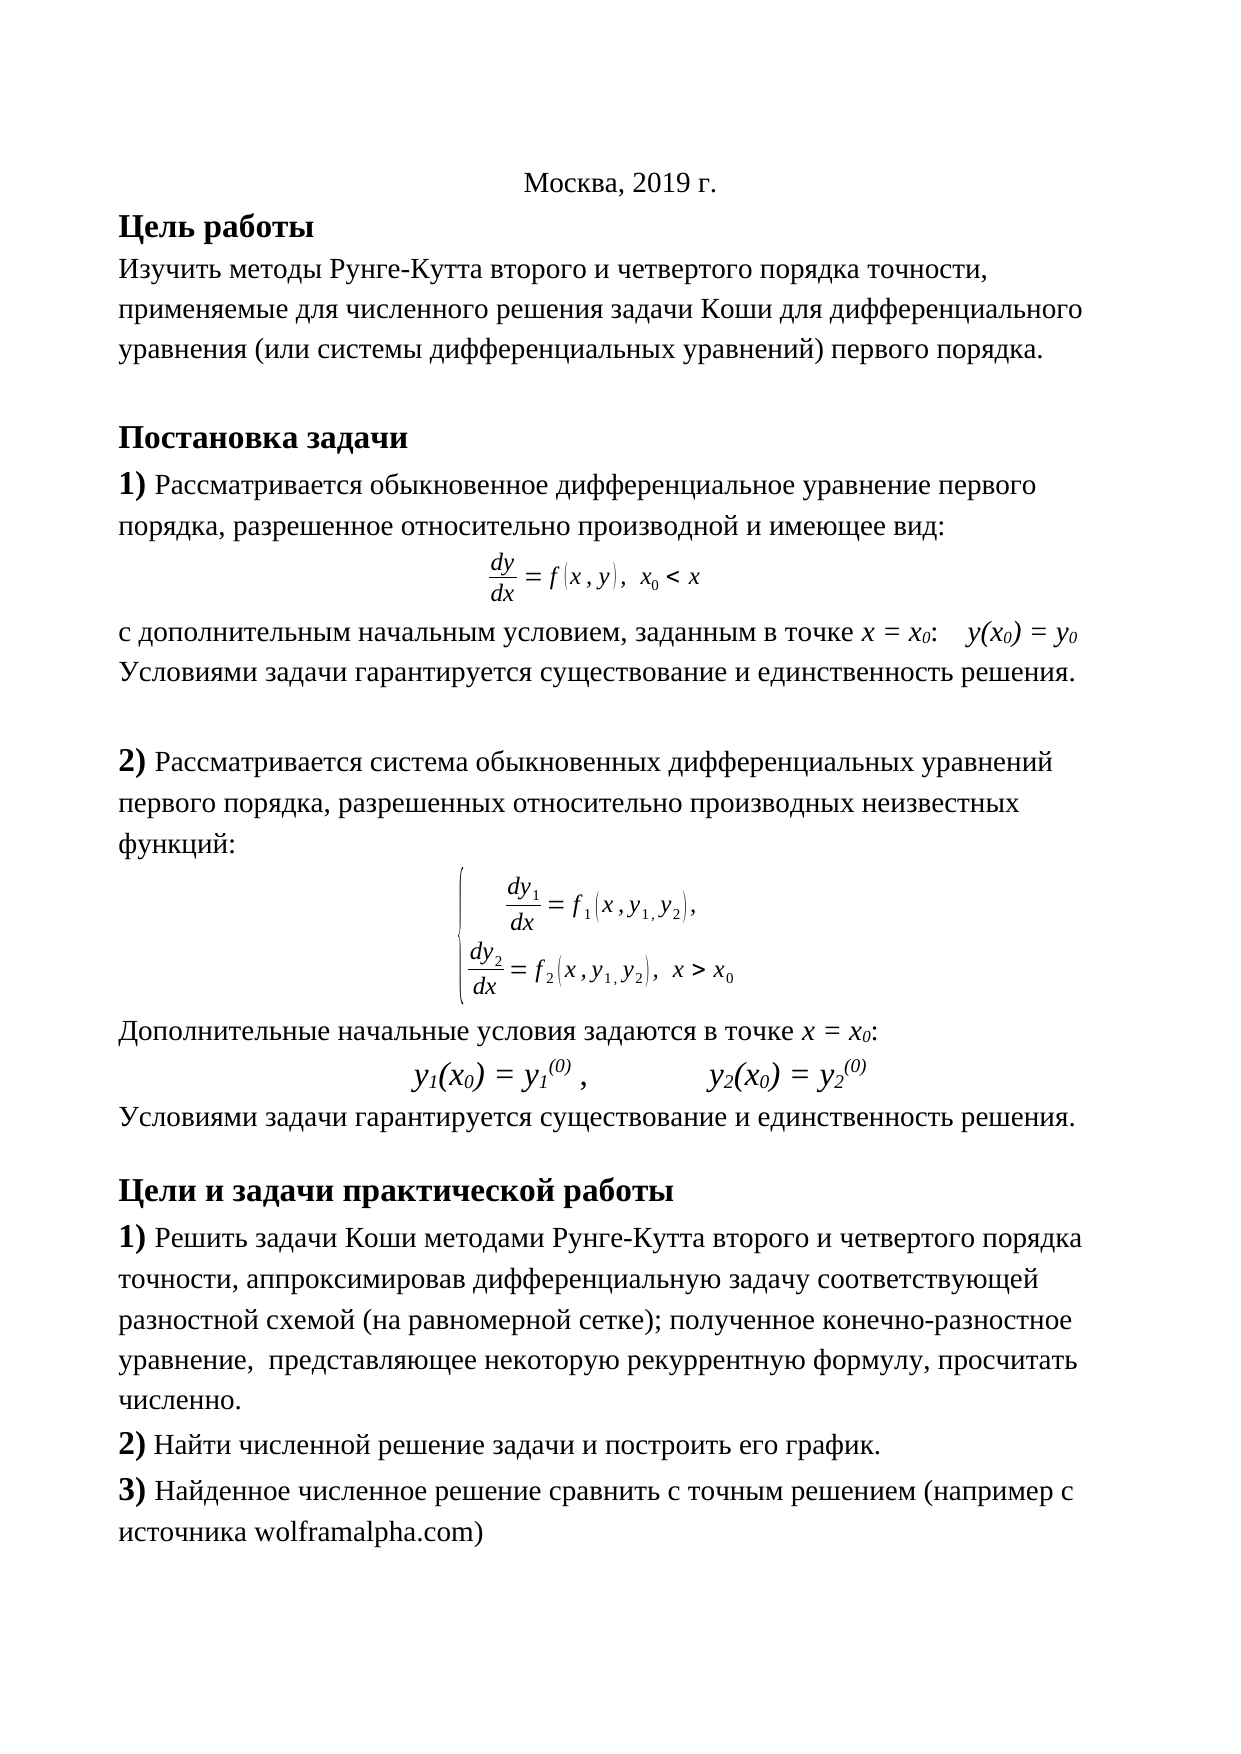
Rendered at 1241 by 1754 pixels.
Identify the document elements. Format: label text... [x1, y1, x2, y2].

text Постановка задачи 1) Рассматривается обыкновенное дифференциальное уравнение первого порядка, разрешенное относительно производной и имеющее вид: с дополнительным начальным условием, заданным в точке x = x0: y(x0) = y0 Условиями задачи гарантируется существование и единственность решения. [118, 371, 1122, 688]
text Цели и задачи практической работы [118, 1171, 1122, 1209]
text 2) Рассматривается система обыкновенных дифференциальных уравнений первого порядка, разрешенных относительно производных неизвестных функций: Дополнительные начальные условия задаются в точке x = x0: y1(x0) = y1(0) , y2(x0) = y2(0) Условиями задачи гарантируется существование и единственность решения. [118, 694, 1122, 1132]
text 1) Решить задачи Коши методами Рунге-Кутта второго и четвертого порядка точности, аппроксимировав дифференциальную задачу соответствующей разностной схемой (на равномерной сетке); полученное конечно-разностное уравнение, представляющее некоторую рекуррентную формулу, просчитать численно. 2) Найти численной решение задачи и построить его график. 3) Найденное численное решение сравнить с точным решением (например с источника wolframalpha.com) [118, 1217, 1122, 1548]
text Цель работы Изучить методы Рунге-Кутта второго и четвертого порядка точности, применяемые для численного решения задачи Коши для дифференциального уравнения (или системы дифференциальных уравнений) первого порядка. [118, 206, 1122, 365]
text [118, 118, 1122, 199]
